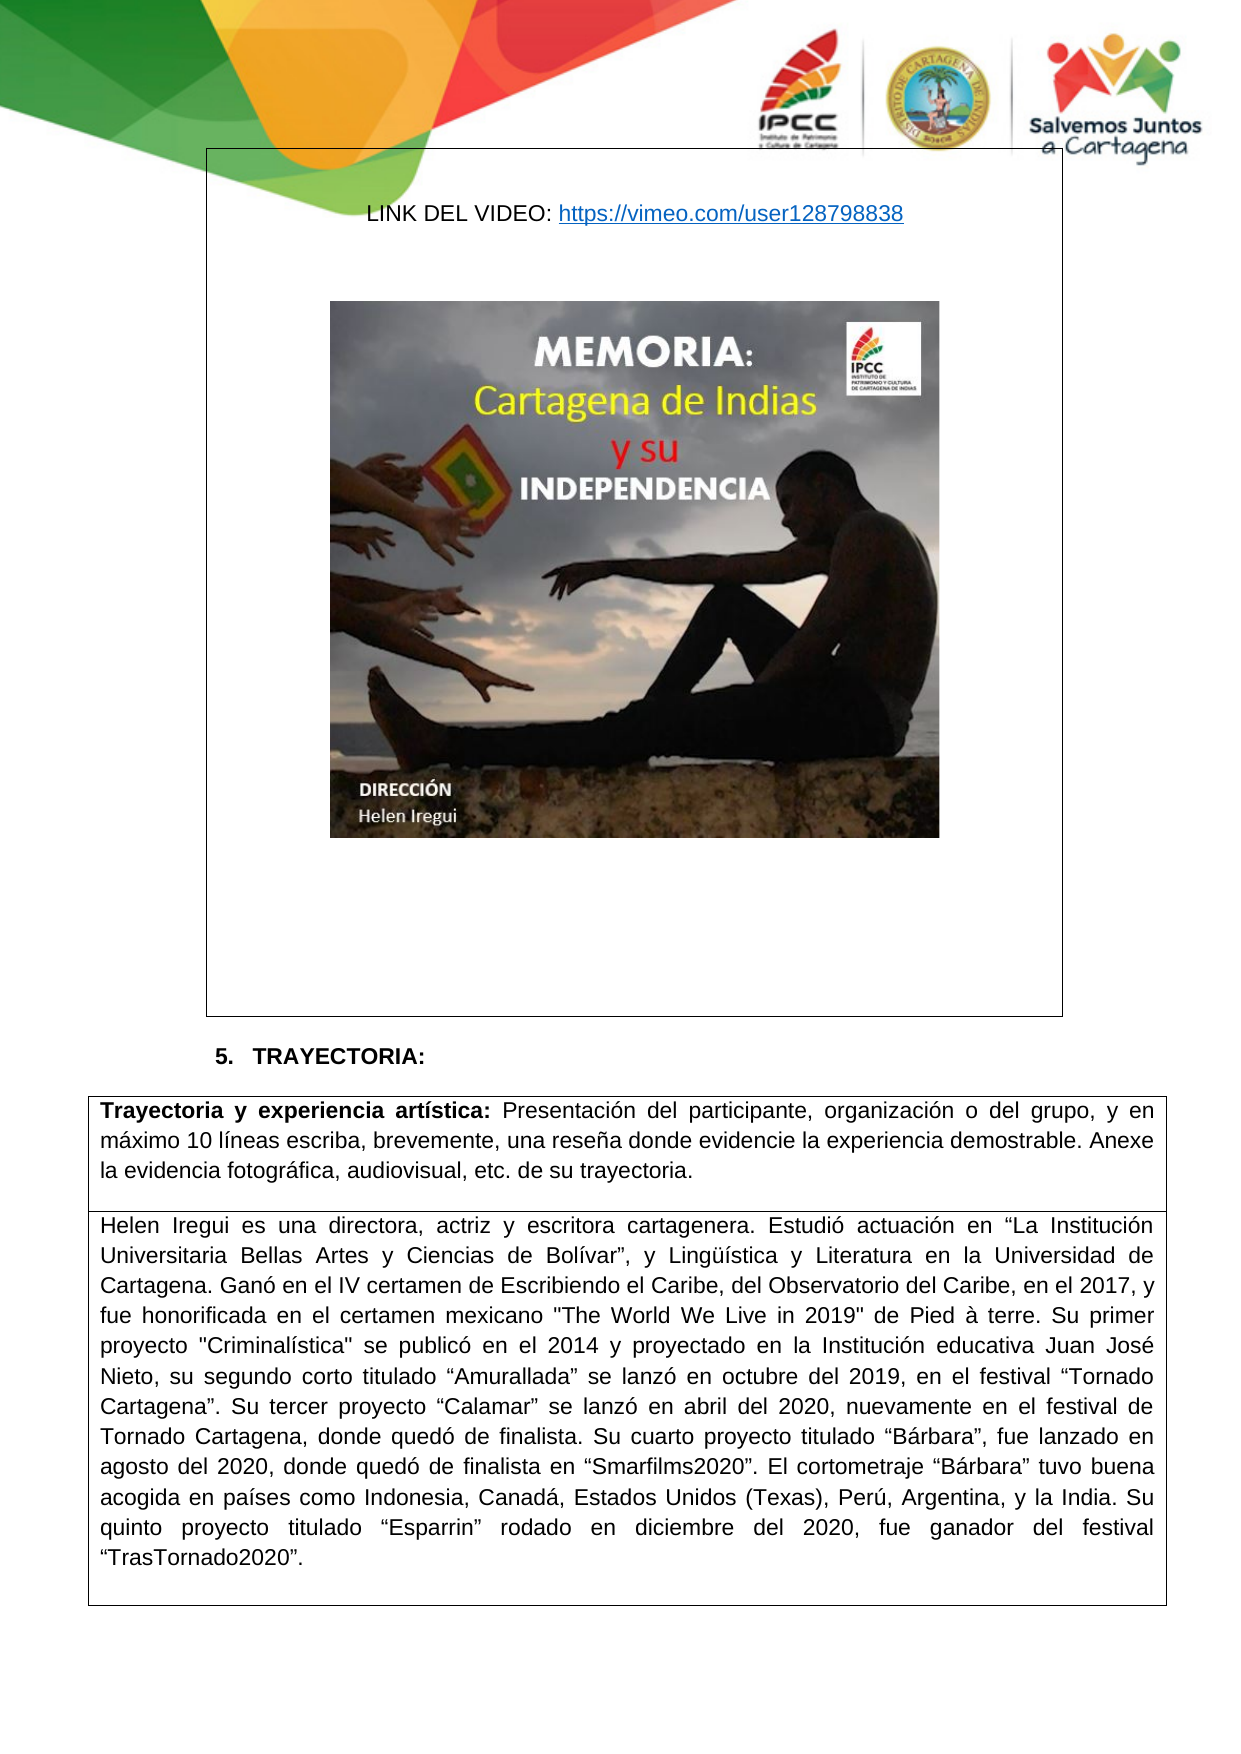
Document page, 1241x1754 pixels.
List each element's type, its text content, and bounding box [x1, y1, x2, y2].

picture [330, 301, 940, 838]
list TRAYECTORIA: [215, 1043, 1063, 1069]
picture [0, 0, 1241, 218]
table_header Trayectoria y experiencia artística: Presentación del participante, organización o del grupo, y en máximo 10 líneas escriba, brevemente, una reseña donde evidencie la experiencia demostrable. Anexe la evidencia fotográfica, audiovisual, etc. de su trayectoria. [89, 1097, 1166, 1211]
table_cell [89, 1212, 1166, 1605]
table_cell LINK DEL VIDEO: https://vimeo.com/user128798838 [207, 149, 1062, 1016]
